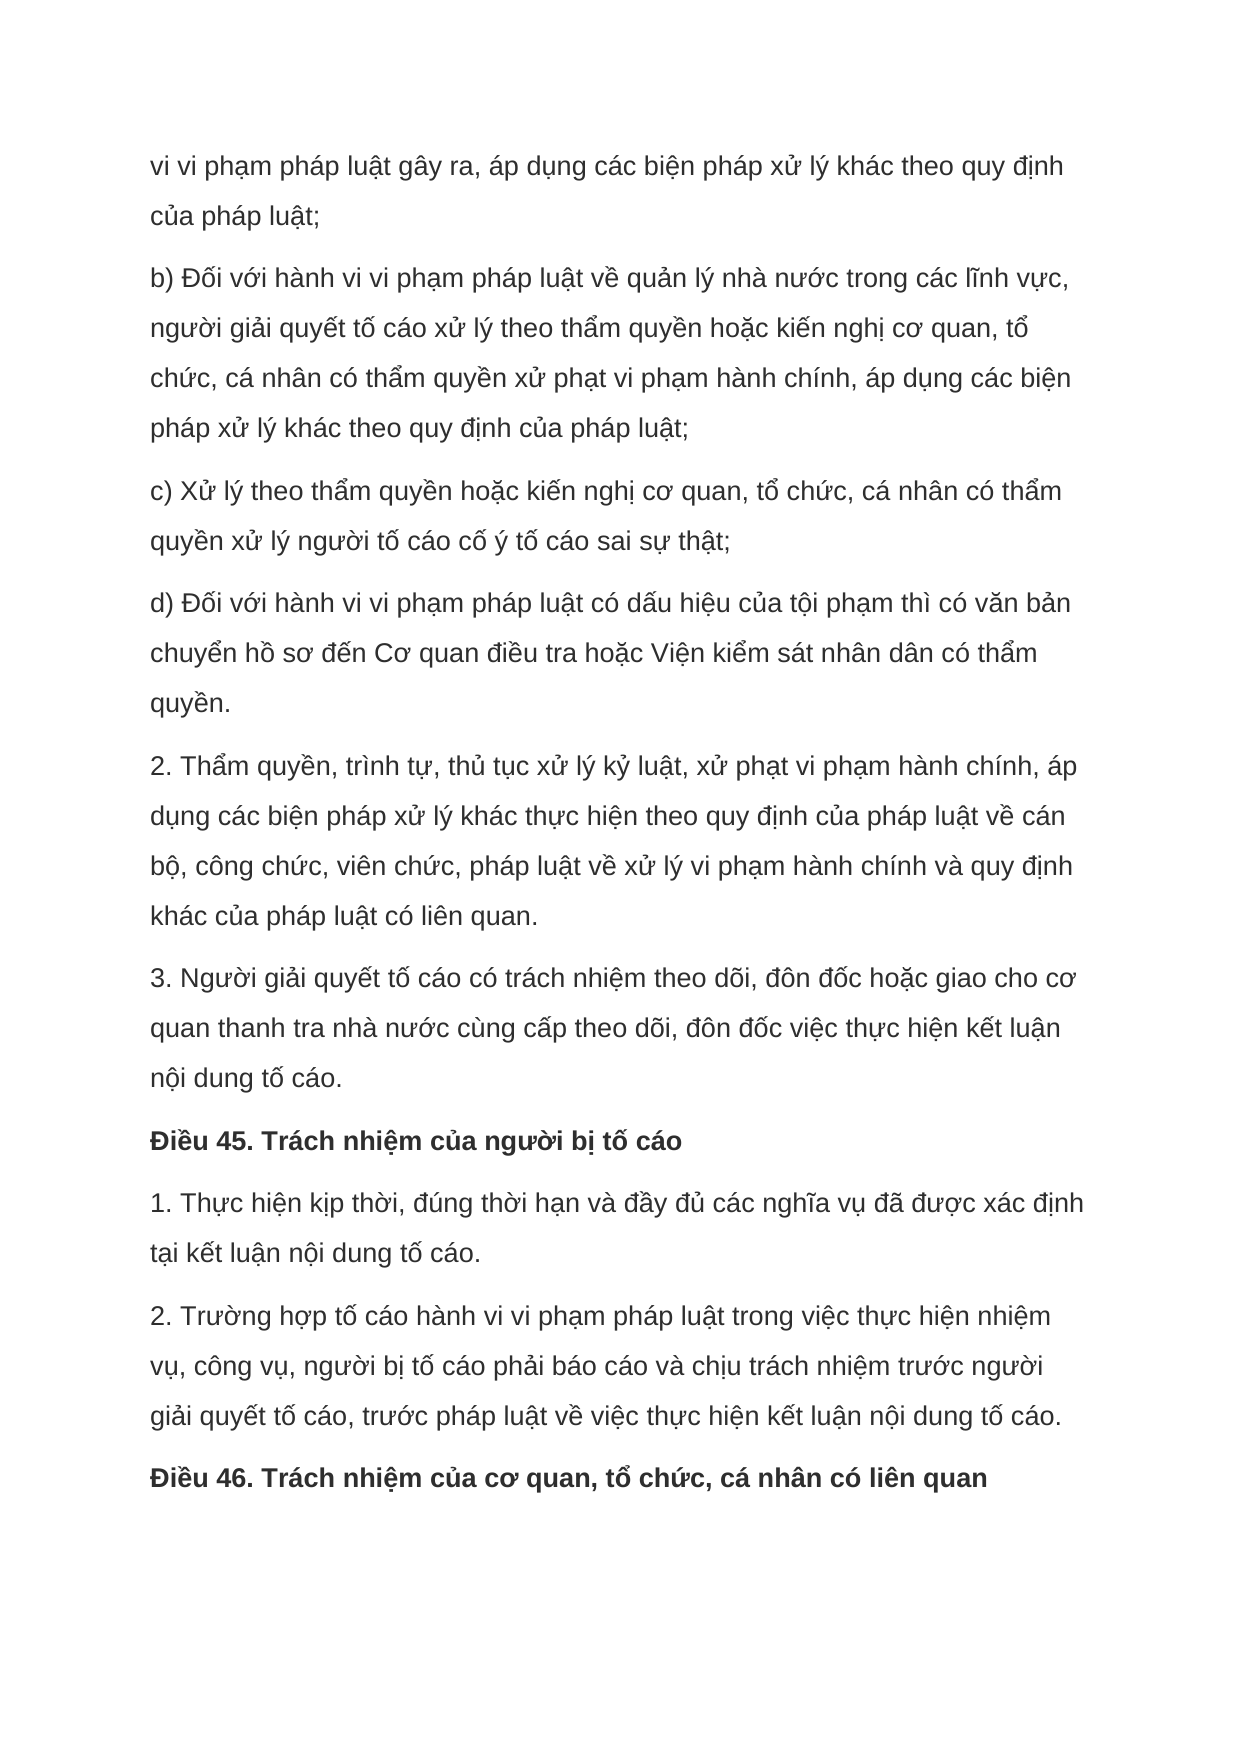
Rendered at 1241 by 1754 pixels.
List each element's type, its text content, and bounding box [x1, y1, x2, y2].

text b) Đối với hành vi vi phạm pháp luật về quản lý nhà nước trong các lĩnh vực, người giải quyết tố cáo xử lý theo thẩm quyền hoặc kiến nghị cơ quan, tổ chức, cá nhân có thẩm quyền xử phạt vi phạm hành chính, áp dụng các biện pháp xử lý khác theo quy định của pháp luật; [150, 262, 1090, 444]
text 1. Thực hiện kịp thời, đúng thời hạn và đầy đủ các nghĩa vụ đã được xác định tại kết luận nội dung tố cáo. [150, 1187, 1090, 1269]
text Điều 45. Trách nhiệm của người bị tố cáo [150, 1125, 1090, 1156]
text 2. Thẩm quyền, trình tự, thủ tục xử lý kỷ luật, xử phạt vi phạm hành chính, áp dụng các biện pháp xử lý khác thực hiện theo quy định của pháp luật về cán bộ, công chức, viên chức, pháp luật về xử lý vi phạm hành chính và quy định khác của pháp luật có liên quan. [150, 750, 1090, 931]
text Điều 46. Trách nhiệm của cơ quan, tổ chức, cá nhân có liên quan [150, 1462, 1090, 1494]
text c) Xử lý theo thẩm quyền hoặc kiến nghị cơ quan, tổ chức, cá nhân có thẩm quyền xử lý người tố cáo cố ý tố cáo sai sự thật; [150, 475, 1090, 556]
text d) Đối với hành vi vi phạm pháp luật có dấu hiệu của tội phạm thì có văn bản chuyển hồ sơ đến Cơ quan điều tra hoặc Viện kiểm sát nhân dân có thẩm quyền. [150, 587, 1090, 719]
text 2. Trường hợp tố cáo hành vi vi phạm pháp luật trong việc thực hiện nhiệm vụ, công vụ, người bị tố cáo phải báo cáo và chịu trách nhiệm trước người giải quyết tố cáo, trước pháp luật về việc thực hiện kết luận nội dung tố cáo. [150, 1300, 1090, 1431]
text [150, 150, 1090, 231]
text 3. Người giải quyết tố cáo có trách nhiệm theo dõi, đôn đốc hoặc giao cho cơ quan thanh tra nhà nước cùng cấp theo dõi, đôn đốc việc thực hiện kết luận nội dung tố cáo. [150, 962, 1090, 1094]
